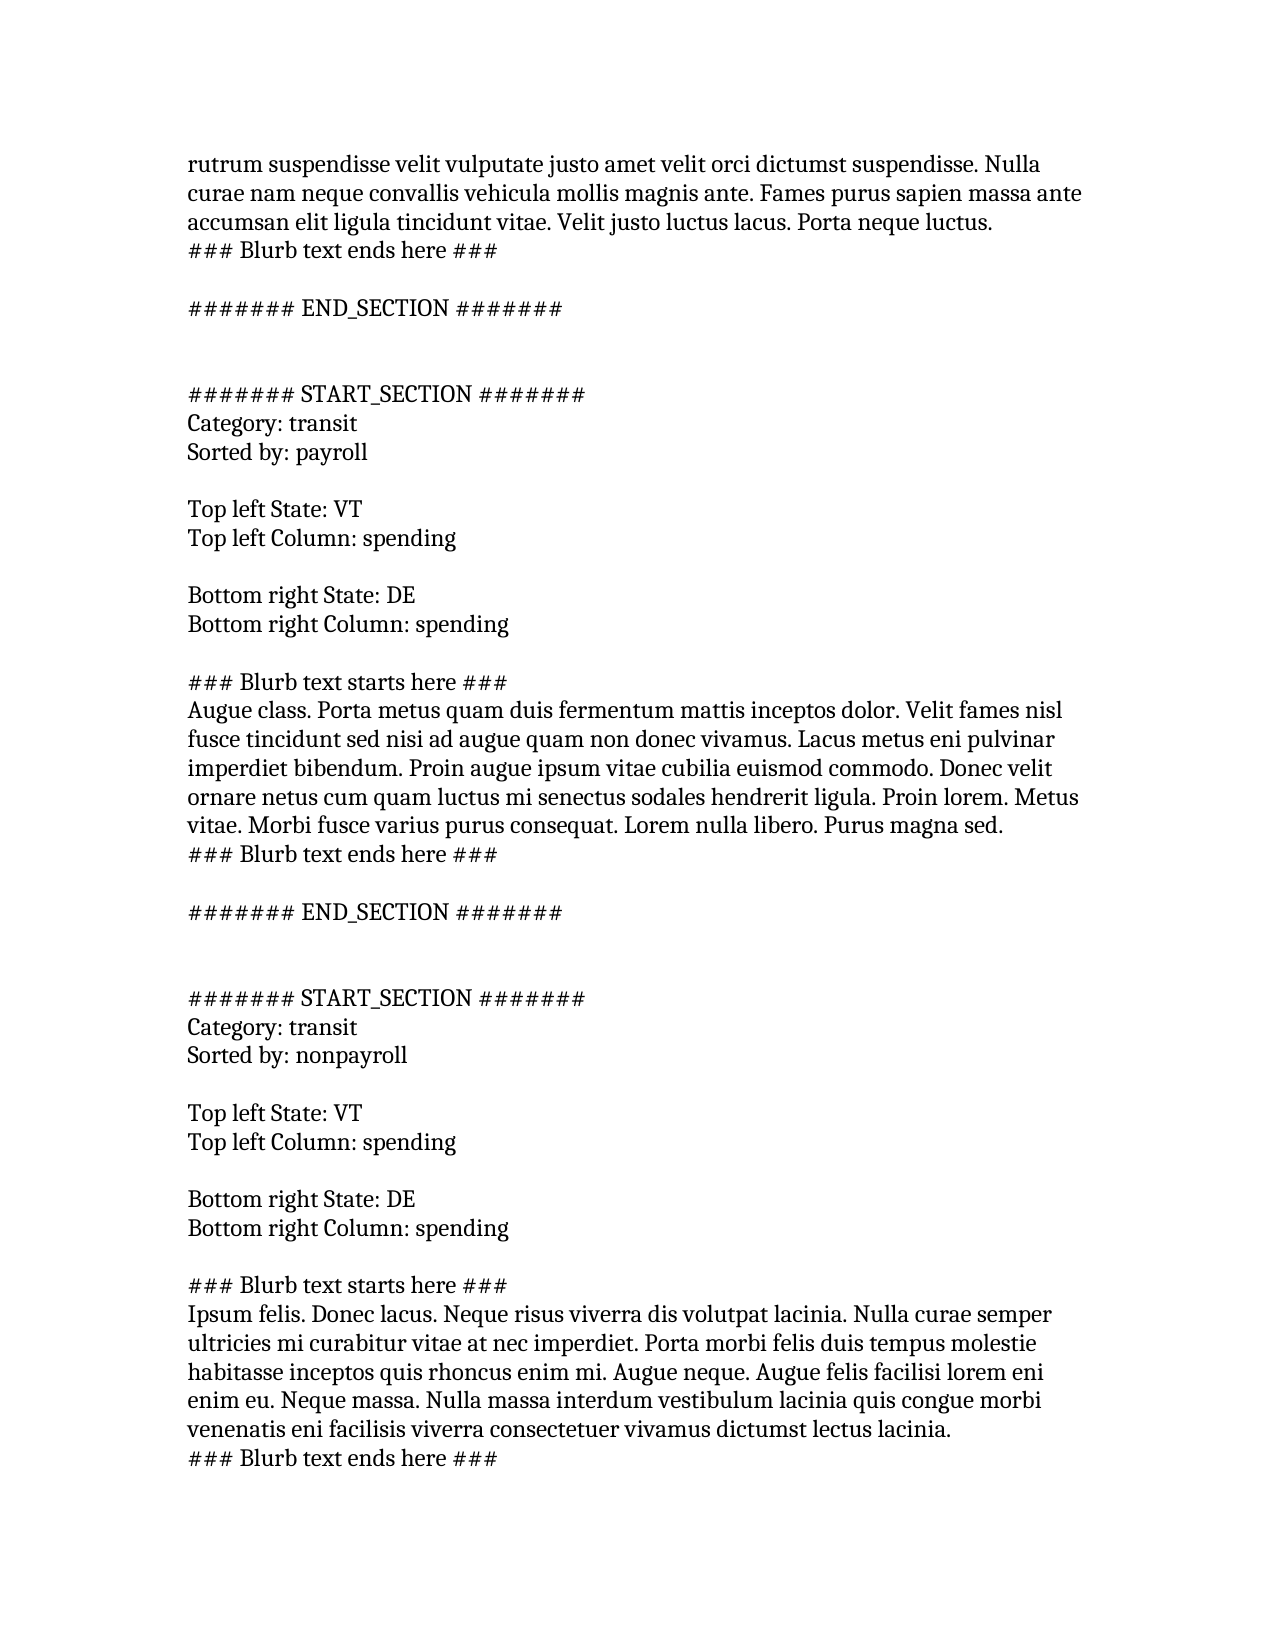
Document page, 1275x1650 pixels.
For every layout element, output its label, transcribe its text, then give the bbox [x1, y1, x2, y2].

text ### Blurb text ends here ### [187, 1444, 1087, 1472]
text Bottom right State: DE [187, 1185, 1087, 1214]
text Sorted by: nonpayroll [187, 1041, 1087, 1070]
text Bottom right State: DE [187, 581, 1087, 610]
text Top left State: VT [187, 1099, 1087, 1127]
text ####### END_SECTION ####### [187, 294, 1087, 322]
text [187, 150, 1087, 236]
text ### Blurb text ends here ### [187, 840, 1087, 869]
text Bottom right Column: spending [187, 1214, 1087, 1242]
text ### Blurb text ends here ### [187, 236, 1087, 265]
text ####### END_SECTION ####### [187, 897, 1087, 926]
text Top left Column: spending [187, 524, 1087, 552]
text Bottom right Column: spending [187, 610, 1087, 639]
text ### Blurb text starts here ### [187, 1271, 1087, 1300]
text ####### START_SECTION ####### [187, 380, 1087, 409]
text Top left State: VT [187, 495, 1087, 524]
text Category: transit [187, 409, 1087, 437]
text Top left Column: spending [187, 1127, 1087, 1156]
text ### Blurb text starts here ### [187, 667, 1087, 696]
text Ipsum felis. Donec lacus. Neque risus viverra dis volutpat lacinia. Nulla curae semper ultricies mi curabitur vitae at nec imperdiet. Porta morbi felis duis tempus molestie habitasse inceptos quis rhoncus enim mi. Augue neque. Augue felis facilisi lorem eni enim eu. Neque massa. Nulla massa interdum vestibulum lacinia quis congue morbi venenatis eni facilisis viverra consectetuer vivamus dictumst lectus lacinia. [187, 1300, 1087, 1444]
text Category: transit [187, 1012, 1087, 1041]
text Sorted by: payroll [187, 437, 1087, 466]
text Augue class. Porta metus quam duis fermentum mattis inceptos dolor. Velit fames nisl fusce tincidunt sed nisi ad augue quam non donec vivamus. Lacus metus eni pulvinar imperdiet bibendum. Proin augue ipsum vitae cubilia euismod commodo. Donec velit ornare netus cum quam luctus mi senectus sodales hendrerit ligula. Proin lorem. Metus vitae. Morbi fusce varius purus consequat. Lorem nulla libero. Purus magna sed. [187, 696, 1087, 840]
text ####### START_SECTION ####### [187, 984, 1087, 1012]
